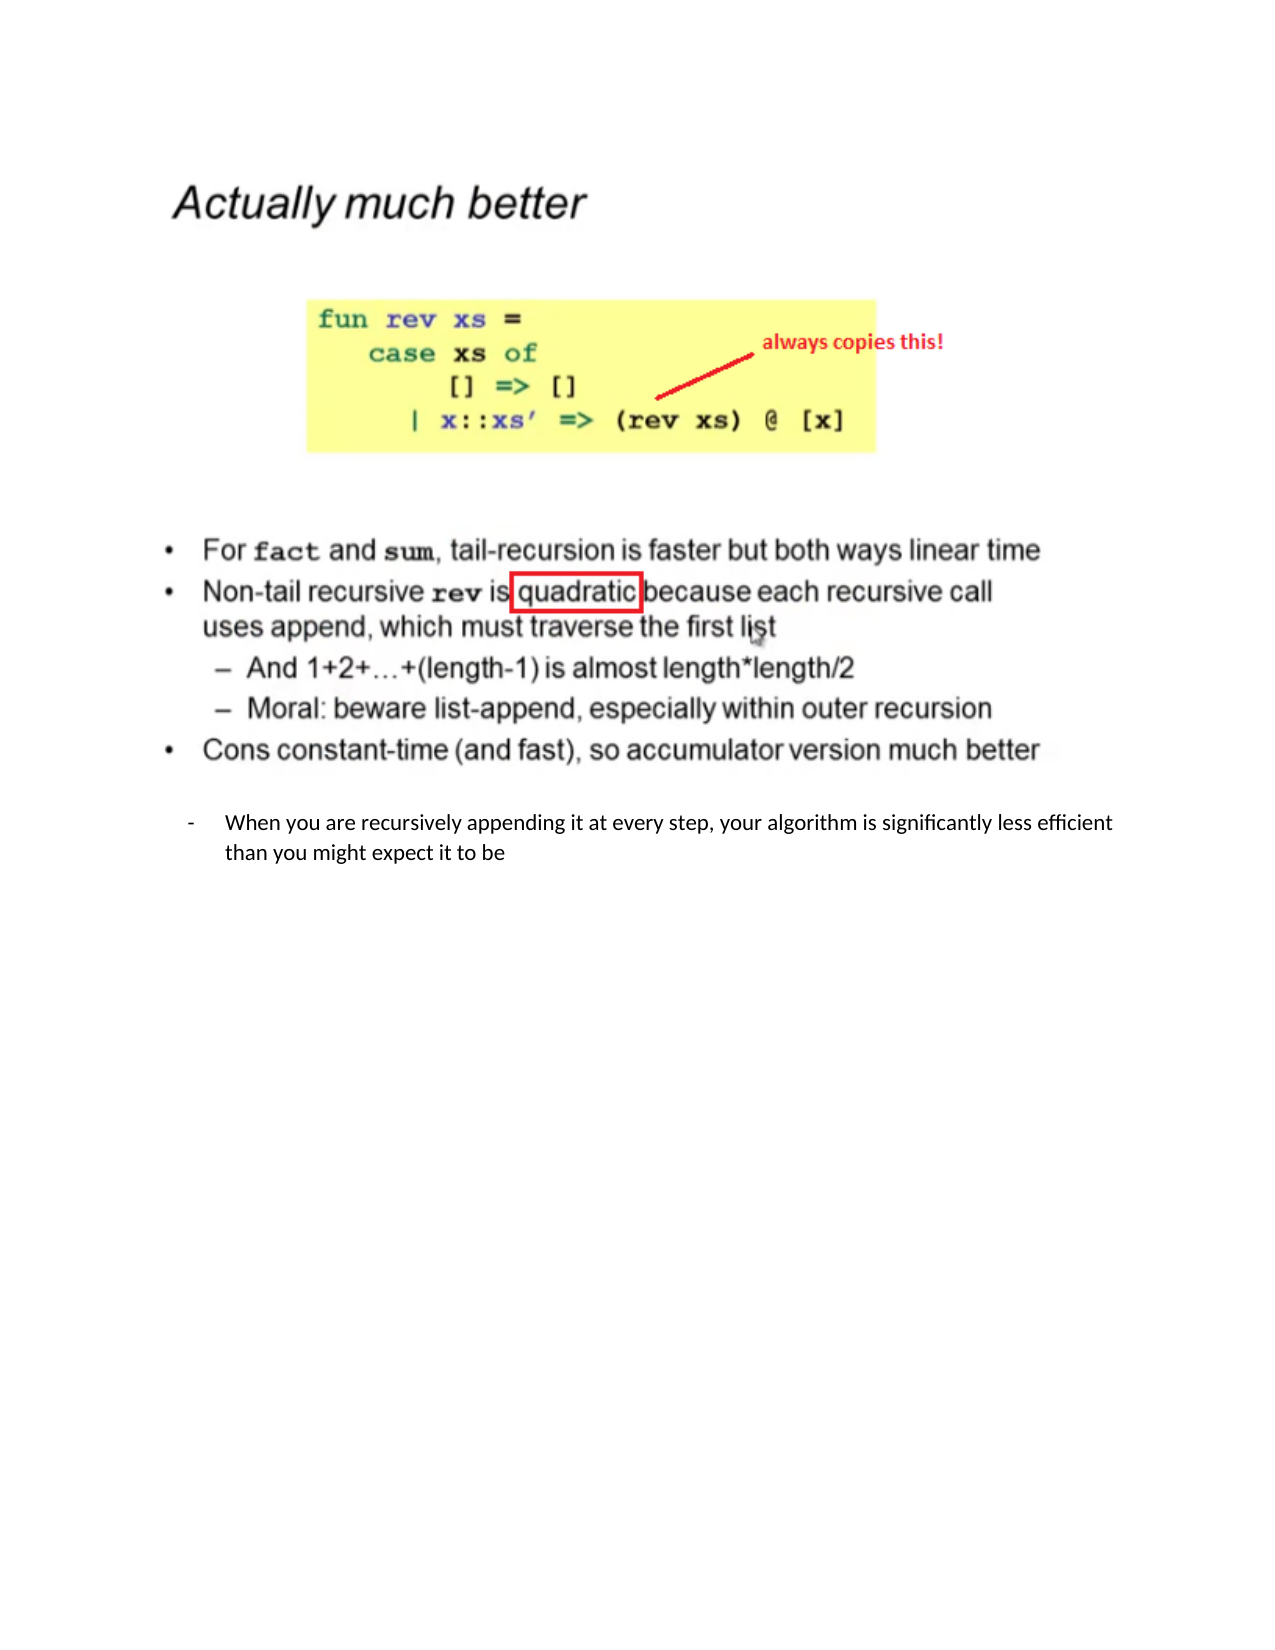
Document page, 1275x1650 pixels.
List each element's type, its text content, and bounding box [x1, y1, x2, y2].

list When you are recursively appending it at every step, your algorithm is significantly less efficient than you might expect it to be [187, 808, 1125, 866]
picture [150, 150, 1077, 789]
